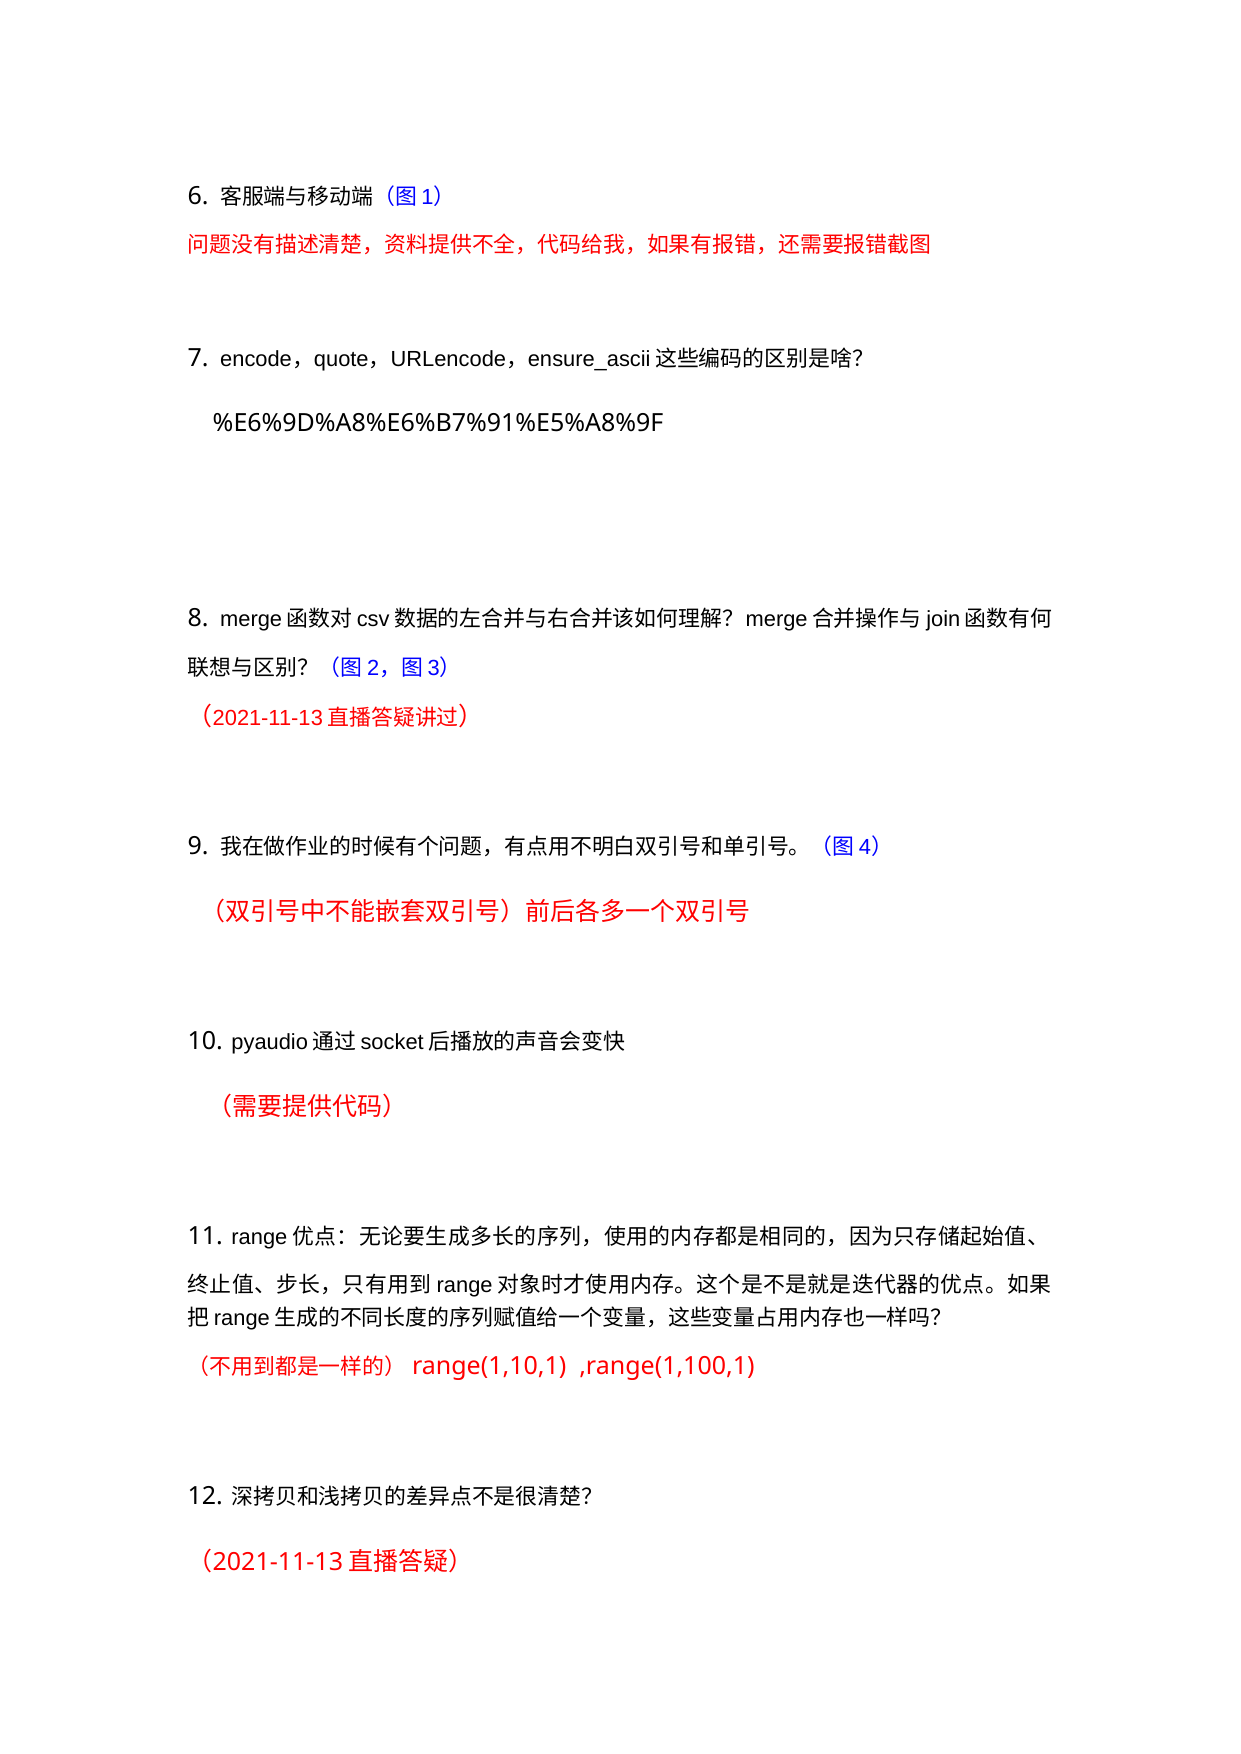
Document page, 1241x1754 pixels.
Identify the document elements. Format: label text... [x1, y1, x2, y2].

text （双引号中不能嵌套双引号）前后各多一个双引号 [187, 877, 1053, 942]
list merge函数对csv数据的左合并与右合并该如何理解？merge合并操作与join函数有何联想与区别？（图2，图3） [187, 584, 1053, 682]
list 深拷贝和浅拷贝的差异点不是很清楚？ [187, 1462, 1053, 1527]
list pyaudio通过socket后播放的声音会变快 [187, 1007, 1053, 1072]
text %E6%9D%A8%E6%B7%91%E5%A8%9F [187, 389, 1053, 454]
list 我在做作业的时候有个问题，有点用不明白双引号和单引号。（图4） [187, 812, 1053, 877]
text （不用到都是一样的） range(1,10,1) ,range(1,100,1) [187, 1332, 1053, 1397]
list encode，quote，URLencode，ensure_ascii这些编码的区别是啥？ [187, 324, 1053, 389]
list range优点：无论要生成多长的序列，使用的内存都是相同的，因为只存储起始值、终止值、步长，只有用到range对象时才使用内存。这个是不是就是迭代器的优点。如果把range生成的不同长度的序列赋值给一个变量，这些变量占用内存也一样吗？ [187, 1202, 1053, 1332]
text （2021-11-13直播答疑讲过） [187, 682, 1053, 747]
text （2021-11-13直播答疑） [187, 1527, 1053, 1592]
text （需要提供代码） [187, 1072, 1053, 1137]
text 问题没有描述清楚，资料提供不全，代码给我，如果有报错，还需要报错截图 [187, 227, 1053, 259]
list 客服端与移动端（图1） [187, 162, 1053, 227]
